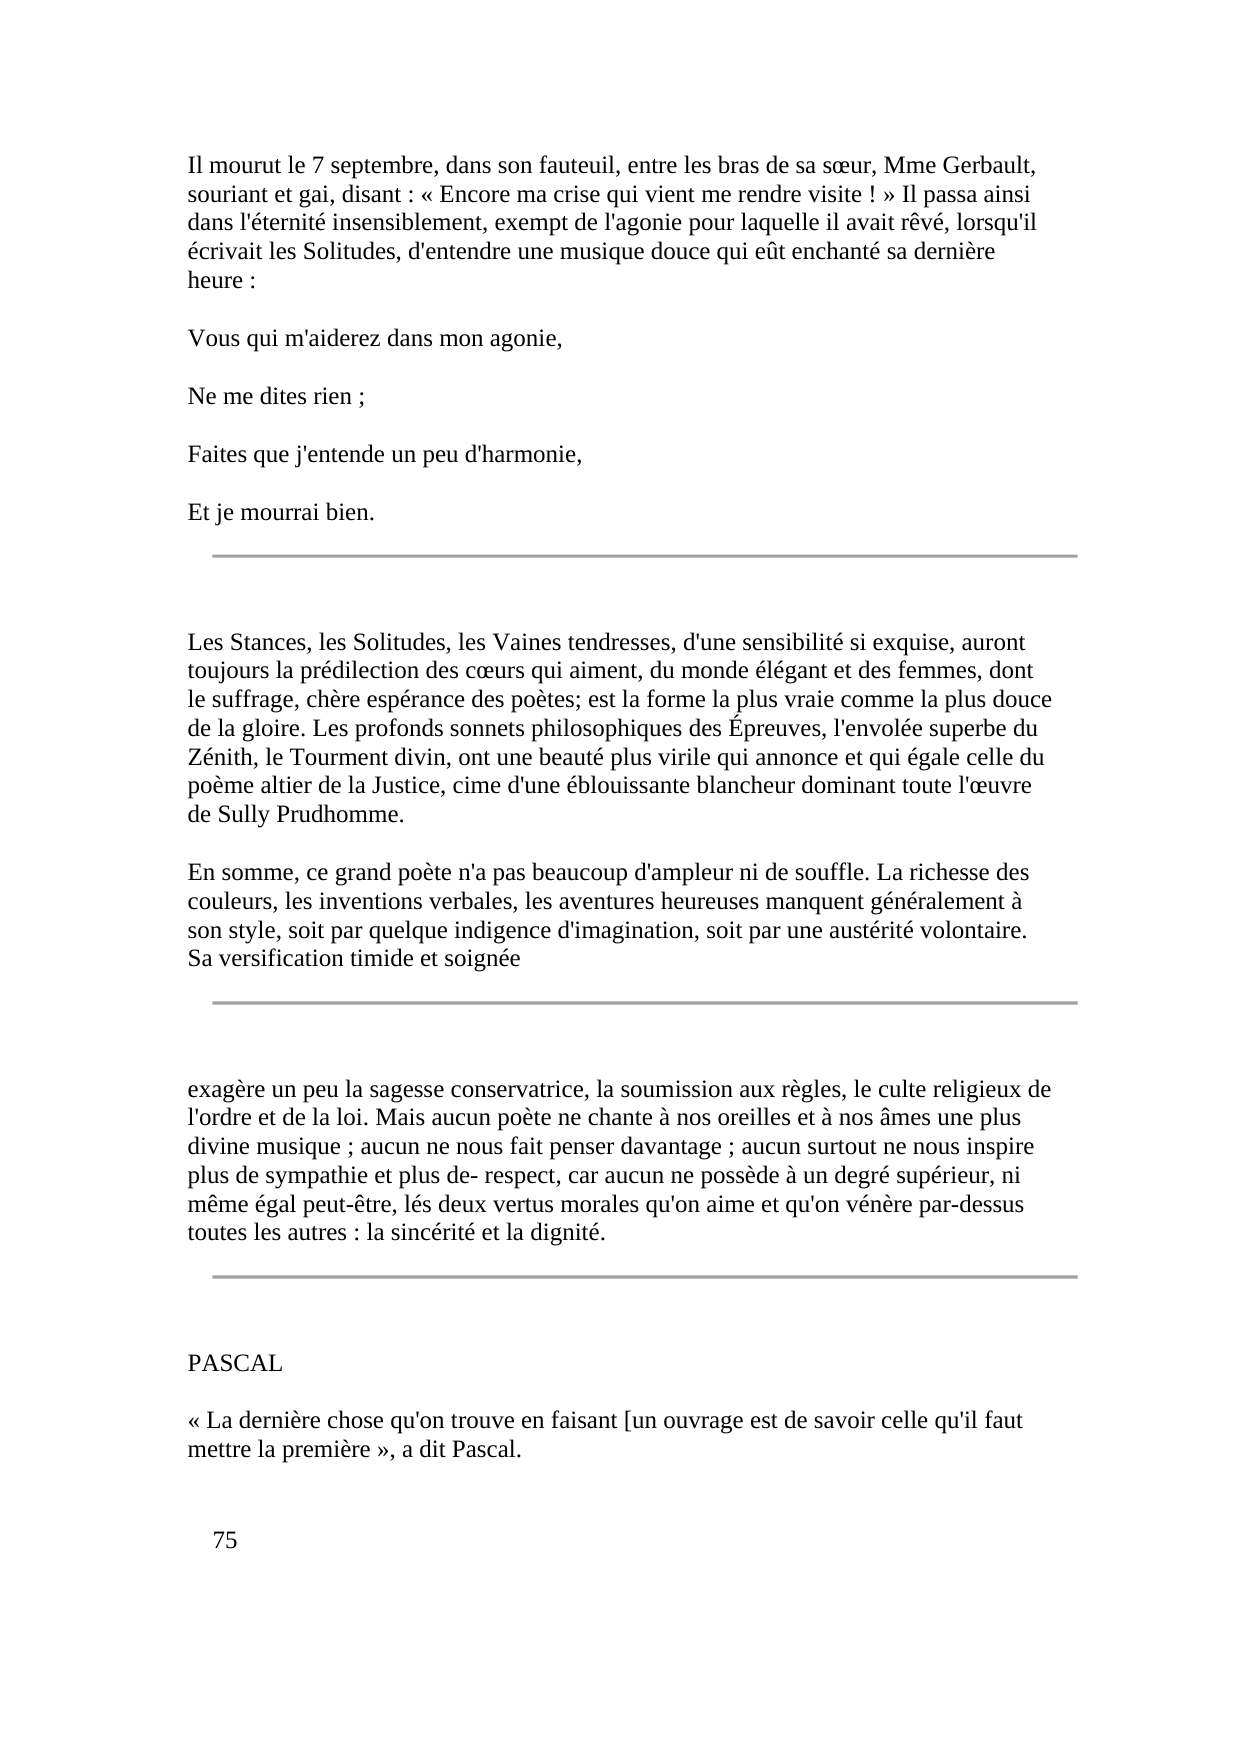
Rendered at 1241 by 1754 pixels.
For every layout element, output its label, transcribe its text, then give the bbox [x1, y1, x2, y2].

text Et je mourrai bien. [187, 497, 1053, 525]
text Il mourut le 7 septembre, dans son fauteuil, entre les bras de sa sœur, Mme Gerbault, souriant et gai, disant : « Encore ma crise qui vient me rendre visite ! » Il passa ainsi dans l'éternité insensiblement, exempt de l'agonie pour laquelle il avait rêvé, lorsqu'il écrivait les Solitudes, d'entendre une musique douce qui eût enchanté sa dernière heure : [187, 150, 1053, 294]
text Vous qui m'aiderez dans mon agonie, [187, 323, 1053, 352]
text « La dernière chose qu'on trouve en faisant [un ouvrage est de savoir celle qu'il faut mettre la première », a dit Pascal. [187, 1406, 1053, 1463]
text Ne me dites rien ; [187, 381, 1053, 409]
text exagère un peu la sagesse conservatrice, la soumission aux règles, le culte religieux de l'ordre et de la loi. Mais aucun poète ne chante à nos oreilles et à nos âmes une plus divine musique ; aucun ne nous fait penser davantage ; aucun surtout ne nous inspire plus de sympathie et plus de- respect, car aucun ne possède à un degré supérieur, ni même égal peut-être, lés deux vertus morales qu'on aime et qu'on vénère par-dessus toutes les autres : la sincérité et la dignité. [187, 1074, 1053, 1246]
text En somme, ce grand poète n'a pas beaucoup d'ampleur ni de souffle. La richesse des couleurs, les inventions verbales, les aventures heureuses manquent généralement à son style, soit par quelque indigence d'imagination, soit par une austérité volontaire. Sa versification timide et soignée [187, 857, 1053, 972]
text PASCAL [187, 1348, 1053, 1376]
text Faites que j'entende un peu d'harmonie, [187, 439, 1053, 467]
text Les Stances, les Solitudes, les Vaines tendresses, d'une sensibilité si exquise, auront toujours la prédilection des cœurs qui aiment, du monde élégant et des femmes, dont le suffrage, chère espérance des poètes; est la forme la plus vraie comme la plus douce de la gloire. Les profonds sonnets philosophiques des Épreuves, l'envolée superbe du Zénith, le Tourment divin, ont une beauté plus virile qui annonce et qui égale celle du poème altier de la Justice, cime d'une éblouissante blancheur dominant toute l'œuvre de Sully Prudhomme. [187, 627, 1053, 828]
